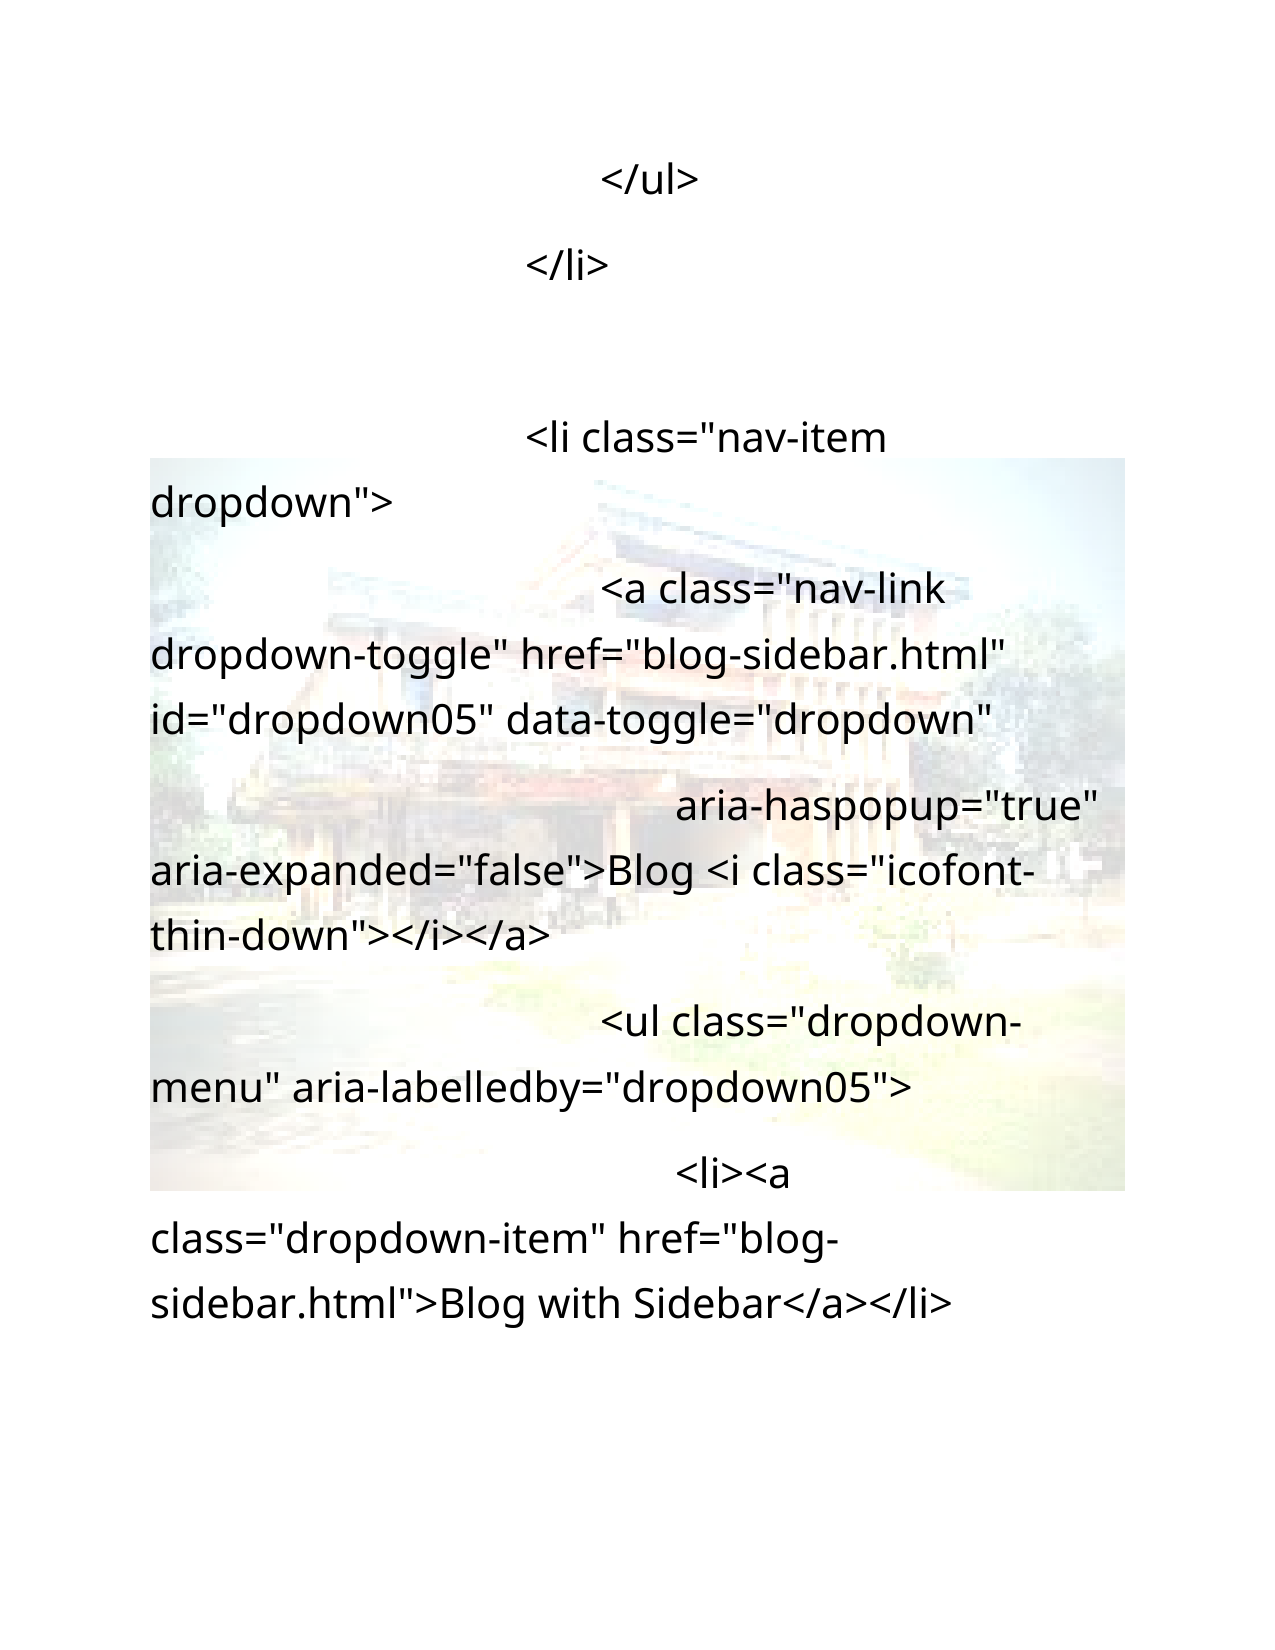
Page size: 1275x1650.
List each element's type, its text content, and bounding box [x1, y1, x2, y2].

text </li> [150, 236, 1125, 293]
text <li class="nav-item dropdown"> [150, 408, 1125, 530]
text <a class="nav-link dropdown-toggle" href="blog-sidebar.html" id="dropdown05" data-toggle="dropdown" [150, 559, 1125, 747]
text <ul class="dropdown-menu" aria-labelledby="dropdown05"> [150, 992, 1125, 1114]
text aria-haspopup="true" aria-expanded="false">Blog <i class="icofont-thin-down"></i></a> [150, 776, 1125, 963]
text <li><a class="dropdown-item" href="blog-sidebar.html">Blog with Sidebar</a></li> [150, 1143, 1125, 1331]
text </ul> [150, 150, 1125, 207]
